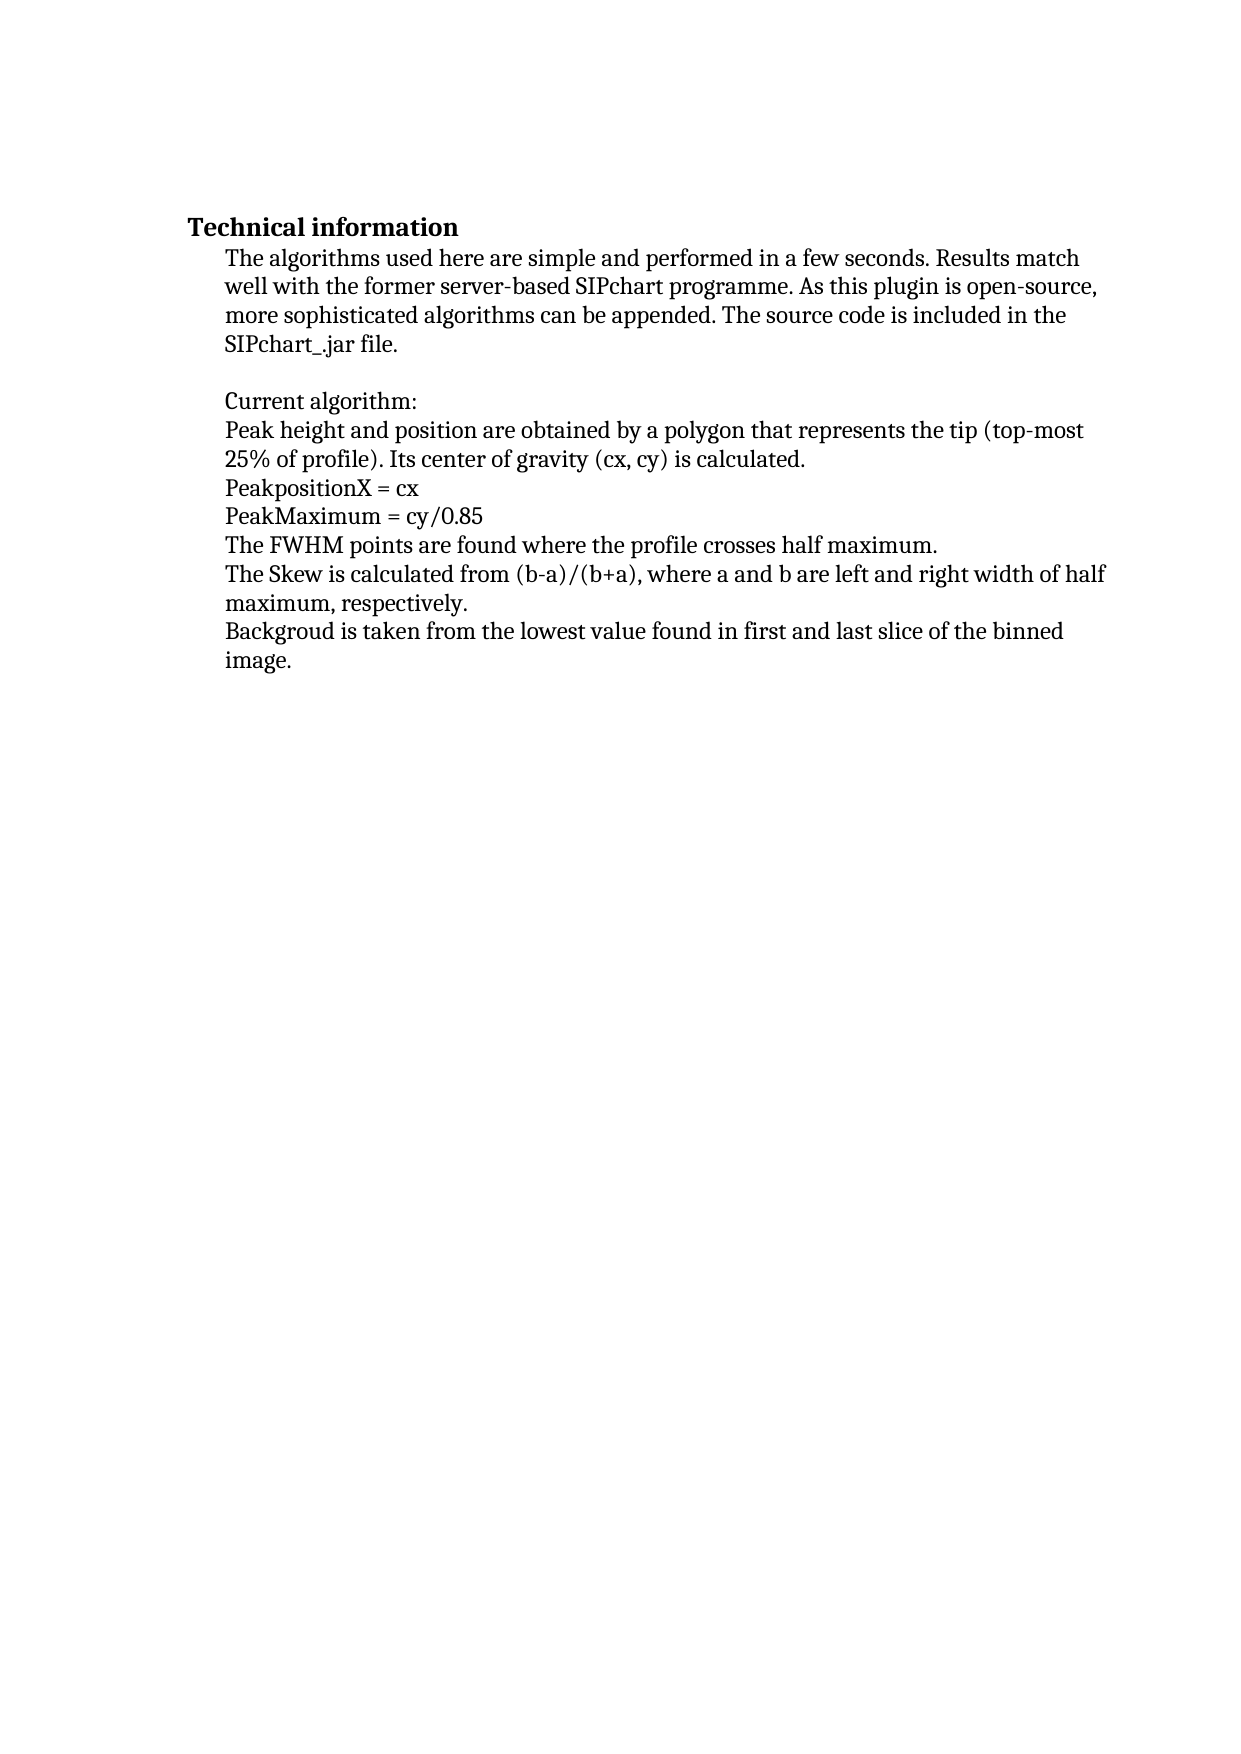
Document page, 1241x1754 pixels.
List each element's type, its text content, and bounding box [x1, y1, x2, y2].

text Peak height and position are obtained by a polygon that represents the tip (top-most 25% of profile). Its center of gravity (cx, cy) is calculated. [225, 416, 1107, 473]
text The Skew is calculated from (b-a)/(b+a), where a and b are left and right width of half maximum, respectively. [225, 560, 1107, 617]
text The FWHM points are found where the profile crosses half maximum. [225, 531, 1107, 560]
text The algorithms used here are simple and performed in a few seconds. Results match well with the former server-based SIPchart programme. As this plugin is open-source, more sophisticated algorithms can be appended. The source code is included in the SIPchart_.jar file. [225, 243, 1107, 358]
text Technical information [187, 212, 1067, 243]
text PeakMaximum = cy/0.85 [225, 502, 1107, 531]
text Current algorithm: [225, 387, 1107, 416]
text PeakpositionX = cx [225, 473, 1107, 502]
text Backgroud is taken from the lowest value found in first and last slice of the binned image. [225, 617, 1107, 675]
